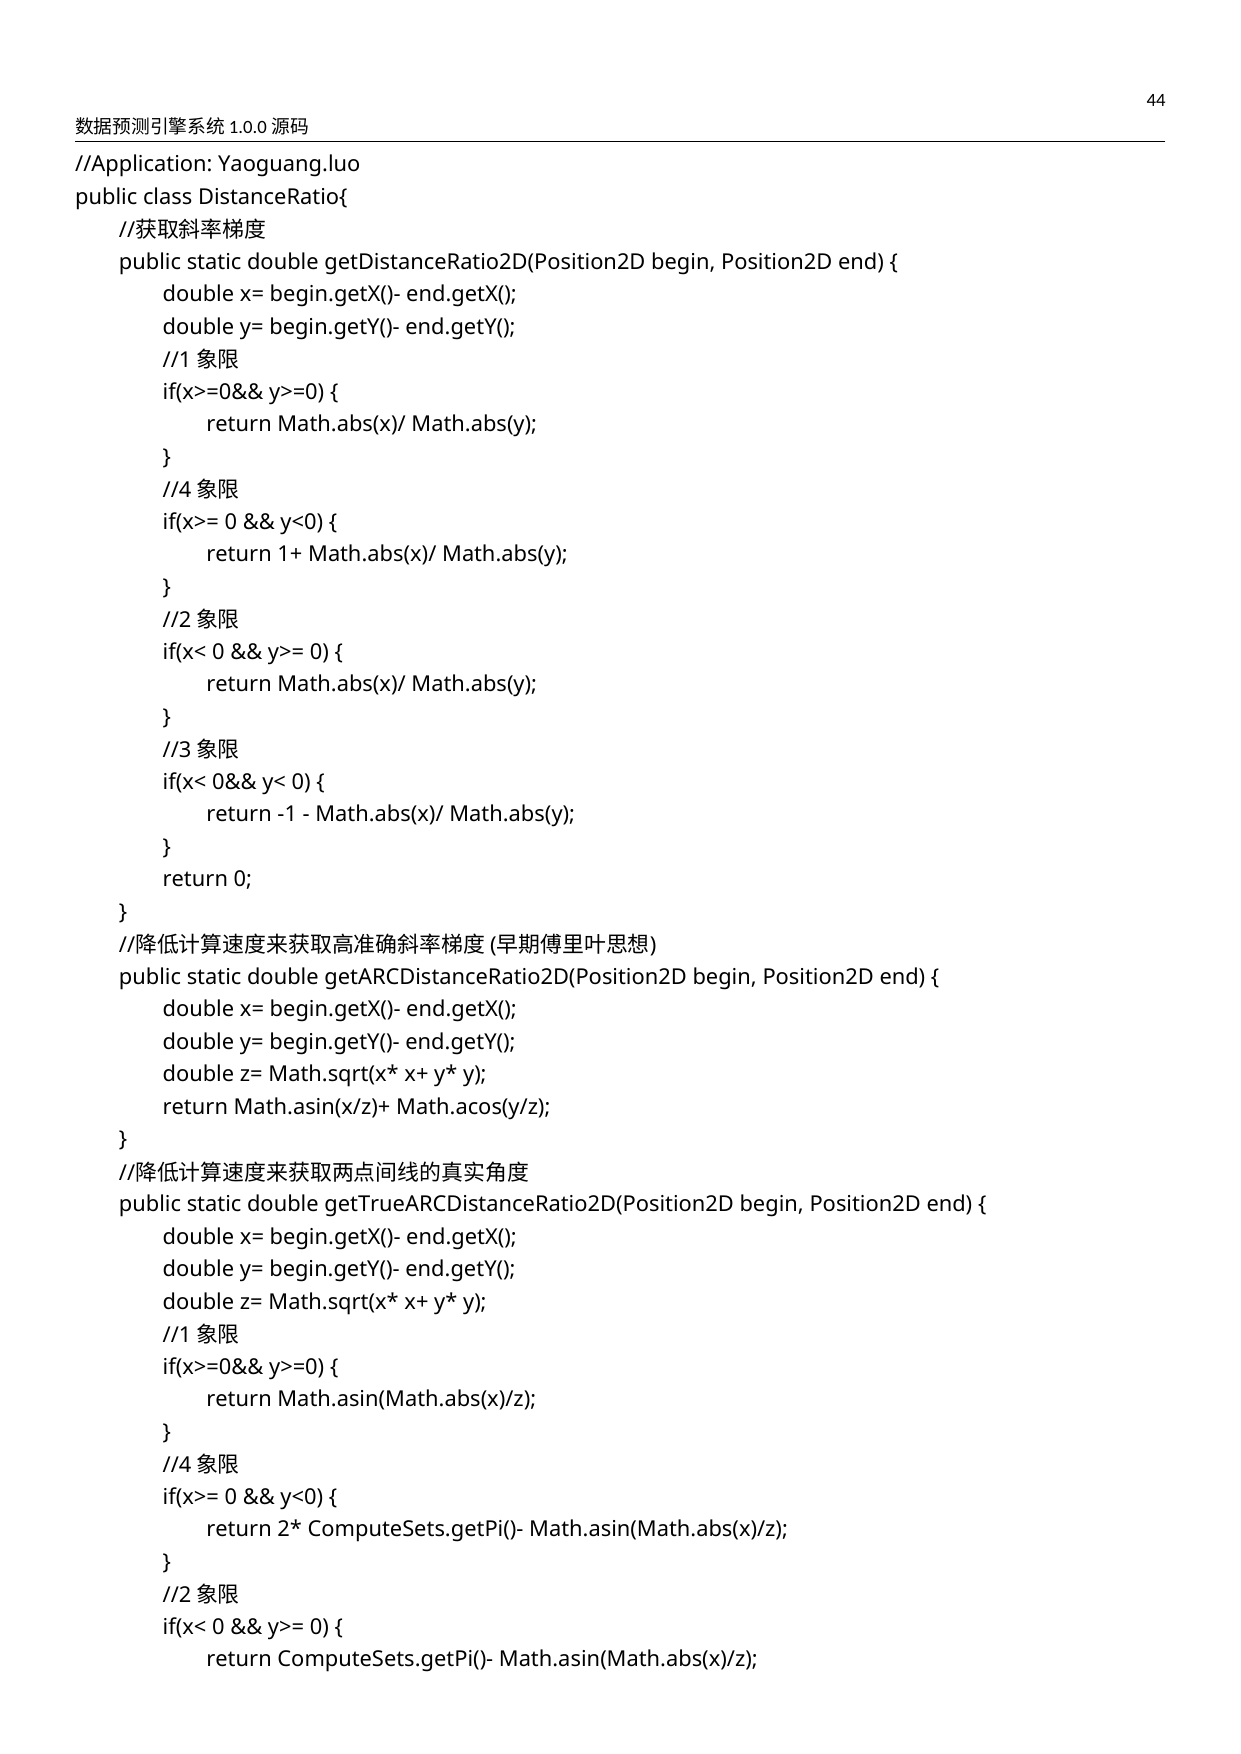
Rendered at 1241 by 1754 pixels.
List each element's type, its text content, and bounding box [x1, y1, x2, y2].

text } [75, 699, 1165, 732]
text return -1 - Math.abs(x)/ Math.abs(y); [75, 797, 1165, 829]
text } [75, 1414, 1165, 1447]
text return Math.abs(x)/ Math.abs(y); [75, 407, 1165, 439]
text } [75, 829, 1165, 862]
text double z= Math.sqrt(x* x+ y* y); [75, 1284, 1165, 1317]
text //2象限 [75, 1577, 1165, 1609]
text double x= begin.getX()- end.getX(); [75, 992, 1165, 1024]
text return Math.abs(x)/ Math.abs(y); [75, 667, 1165, 699]
text if(x>= 0 && y<0) { [75, 1479, 1165, 1512]
text } [75, 569, 1165, 602]
text if(x< 0 && y>= 0) { [75, 634, 1165, 667]
text //获取斜率梯度 [75, 212, 1165, 244]
text } [75, 439, 1165, 472]
text double y= begin.getY()- end.getY(); [75, 1252, 1165, 1284]
text double y= begin.getY()- end.getY(); [75, 309, 1165, 342]
text //2象限 [75, 602, 1165, 634]
text return ComputeSets.getPi()- Math.asin(Math.abs(x)/z); [75, 1642, 1165, 1674]
text double x= begin.getX()- end.getX(); [75, 1219, 1165, 1252]
text } [75, 894, 1165, 927]
text return Math.asin(x/z)+ Math.acos(y/z); [75, 1089, 1165, 1122]
text if(x>= 0 && y<0) { [75, 504, 1165, 537]
text return 2* ComputeSets.getPi()- Math.asin(Math.abs(x)/z); [75, 1512, 1165, 1544]
text double x= begin.getX()- end.getX(); [75, 277, 1165, 309]
text } [75, 1122, 1165, 1154]
text public class DistanceRatio{ [75, 179, 1165, 212]
text //1象限 [75, 342, 1165, 374]
text //1象限 [75, 1317, 1165, 1349]
text //3象限 [75, 732, 1165, 764]
text double z= Math.sqrt(x* x+ y* y); [75, 1057, 1165, 1089]
text //4象限 [75, 472, 1165, 504]
text //降低计算速度来获取两点间线的真实角度 [75, 1154, 1165, 1187]
text if(x>=0&& y>=0) { [75, 374, 1165, 407]
text } [75, 1544, 1165, 1577]
text return 1+ Math.abs(x)/ Math.abs(y); [75, 537, 1165, 569]
text if(x< 0&& y< 0) { [75, 764, 1165, 797]
text if(x>=0&& y>=0) { [75, 1349, 1165, 1382]
text if(x< 0 && y>= 0) { [75, 1609, 1165, 1642]
text //Application: Yaoguang.luo [75, 147, 1165, 179]
text return 0; [75, 862, 1165, 894]
text public static double getTrueARCDistanceRatio2D(Position2D begin, Position2D end) { [75, 1187, 1165, 1219]
text double y= begin.getY()- end.getY(); [75, 1024, 1165, 1057]
text public static double getDistanceRatio2D(Position2D begin, Position2D end) { [75, 244, 1165, 277]
text public static double getARCDistanceRatio2D(Position2D begin, Position2D end) { [75, 959, 1165, 992]
text return Math.asin(Math.abs(x)/z); [75, 1382, 1165, 1414]
text //降低计算速度来获取高准确斜率梯度 (早期傅里叶思想) [75, 927, 1165, 959]
text //4象限 [75, 1447, 1165, 1479]
